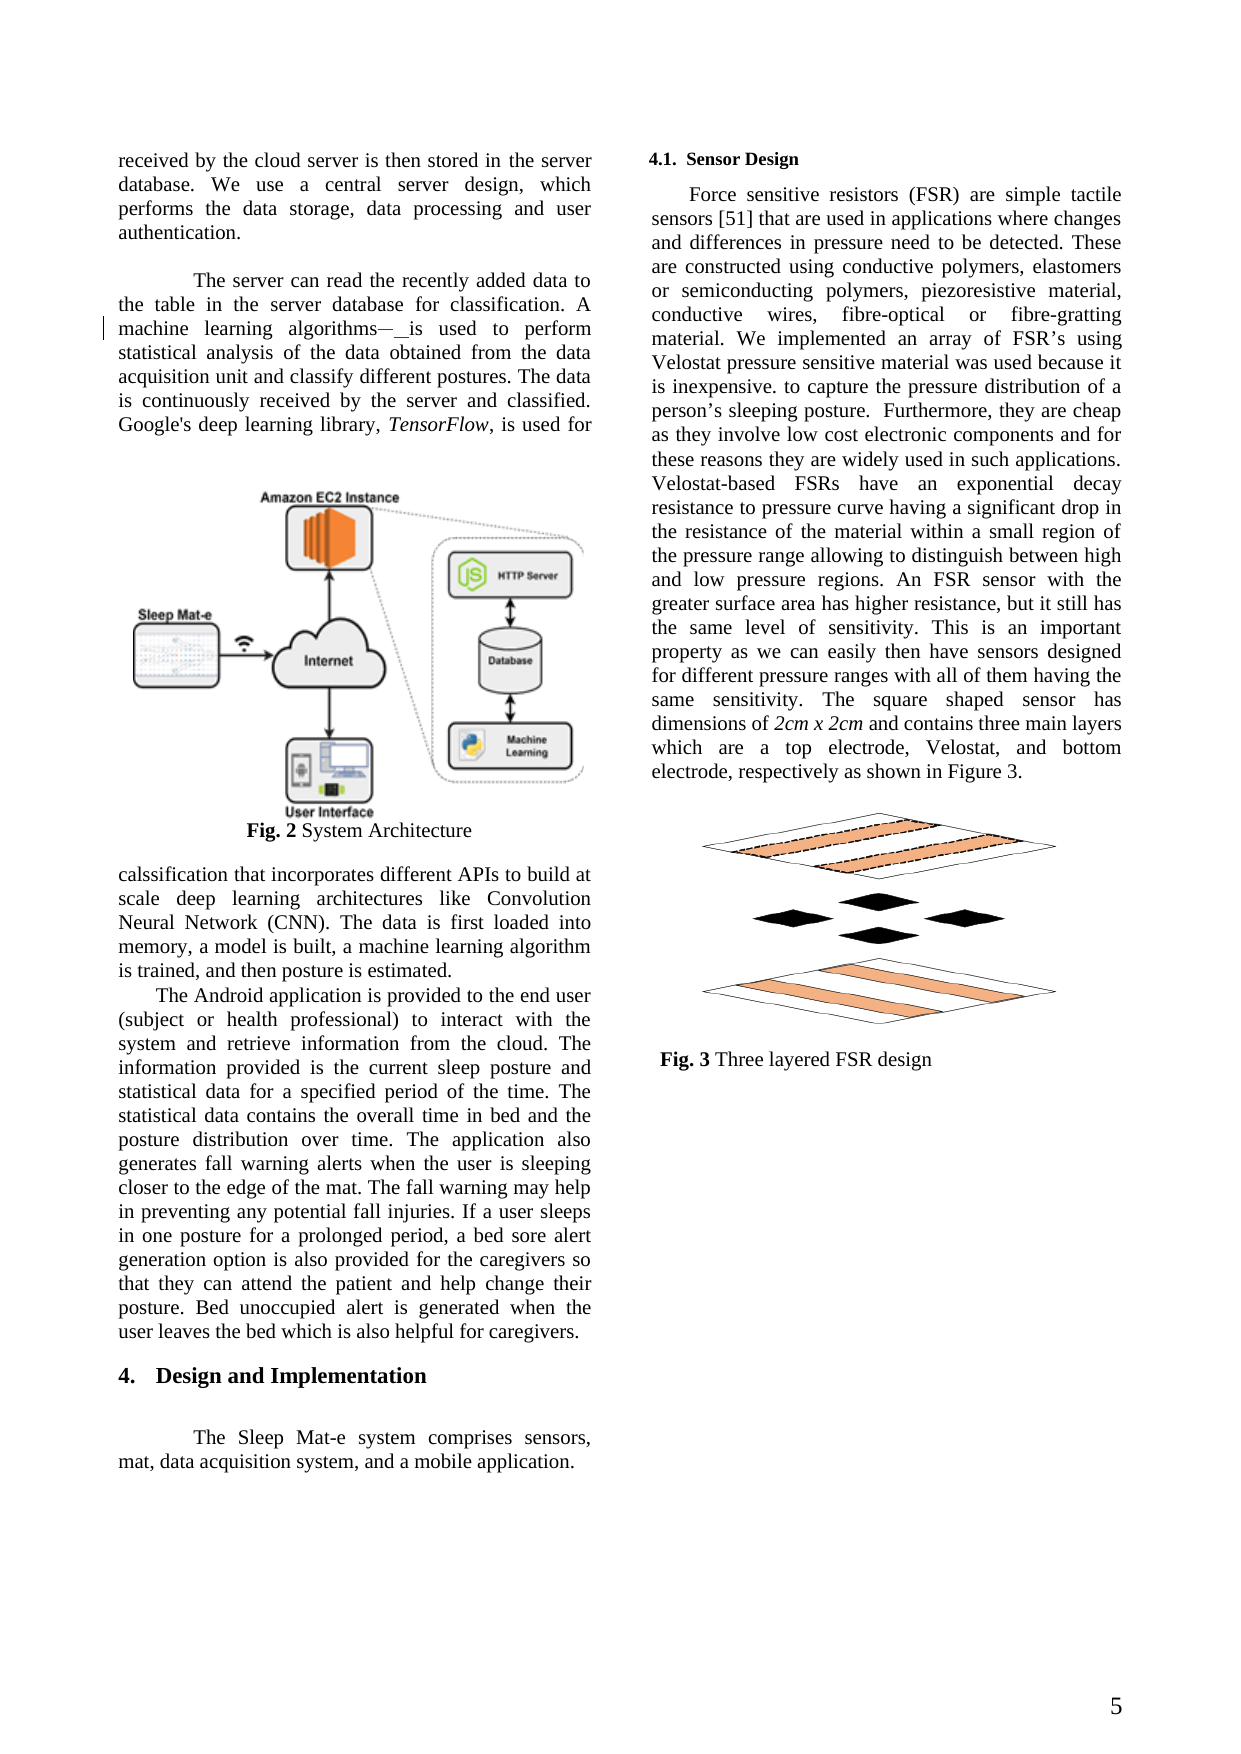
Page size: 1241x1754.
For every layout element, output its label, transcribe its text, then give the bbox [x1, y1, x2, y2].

text The Sleep Mat-e system comprises sensors, mat, data acquisition system, and a mobile application. [118, 1425, 592, 1473]
subtitle Sensor Design [648, 148, 1122, 169]
subtitle Design and Implementation [118, 1362, 592, 1388]
text The Android application is provided to the end user (subject or health professional) to interact with the system and retrieve information from the cloud. The information provided is the current sleep posture and statistical data for a specified period of the time. The statistical data contains the overall time in bed and the posture distribution over time. The application also generates fall warning alerts when the user is sleeping closer to the edge of the mat. The fall warning may help in preventing any potential fall injuries. If a user sleeps in one posture for a prolonged period, a bed sore alert generation option is also provided for the caregivers so that they can attend the patient and help change their posture. Bed unoccupied alert is generated when the user leaves the bed which is also helpful for caregivers. [118, 982, 592, 1343]
text The server can read the recently added data to the table in the server database for classification. A machine learning algorithmsis used to perform statistical analysis of the data obtained from the data acquisition unit and classify different postures. The data is continuously received by the server and classified. Google's deep learning library, TensorFlow, is used for calssification that incorporates different APIs to build at scale deep learning architectures like Convolution Neural Network (CNN). The data is first loaded into memory, a model is built, a machine learning algorithm is trained, and then posture is estimated. [118, 855, 592, 982]
text The server can read the recently added data to the table in the server database for classification. A machine learning algorithmsis used to perform statistical analysis of the data obtained from the data acquisition unit and classify different postures. The data is continuously received by the server and classified. Google's deep learning library, TensorFlow, is used for calssification that incorporates different APIs to build at scale deep learning architectures like Convolution Neural Network (CNN). The data is first loaded into memory, a model is built, a machine learning algorithm is trained, and then posture is estimated. [118, 268, 592, 450]
picture [702, 813, 1057, 1024]
text Force sensitive resistors (FSR) are simple tactile sensors [51] that are used in applications where changes and differences in pressure need to be detected. These are constructed using conductive polymers, elastomers or semiconducting polymers, piezoresistive material, conductive wires, fibre-optical or fibre-gratting material. We implemented an array of FSR’s using Velostat pressure sensitive material was used because it is inexpensive. to capture the pressure distribution of a person’s sleeping posture. Furthermore, they are cheap as they involve low cost electronic components and for these reasons they are widely used in such applications. Velostat-based FSRs have an exponential decay resistance to pressure curve having a significant drop in the resistance of the material within a small region of the pressure range allowing to distinguish between high and low pressure regions. An FSR sensor with the greater surface area has higher resistance, but it still has the same level of sensitivity. This is an important property as we can easily then have sensors designed for different pressure ranges with all of them having the same sensitivity. The square shaped sensor has dimensions of 2cm x 2cm and contains three main layers which are a top electrode, Velostat, and bottom electrode, respectively as shown in Figure 3. [651, 182, 1122, 783]
